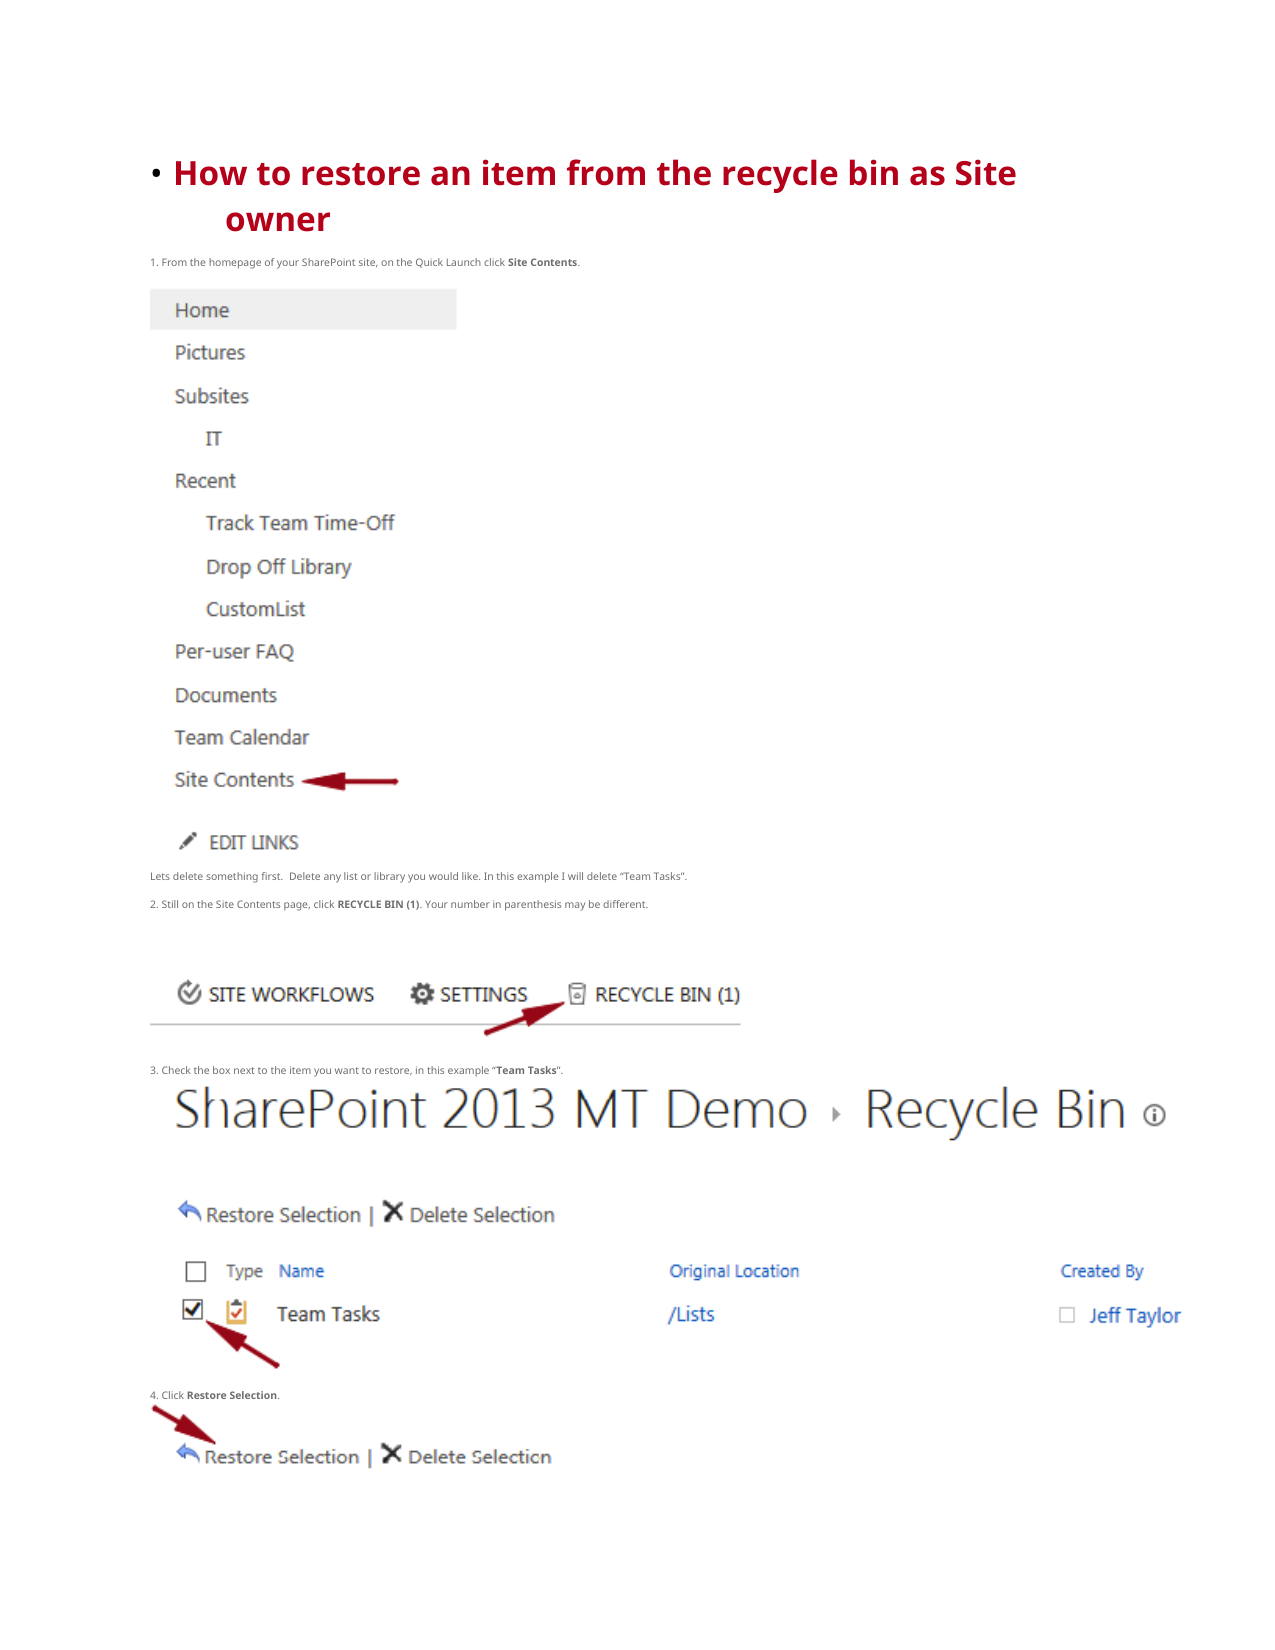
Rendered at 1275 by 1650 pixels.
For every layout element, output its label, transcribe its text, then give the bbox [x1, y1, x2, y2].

picture [150, 269, 474, 870]
picture [150, 939, 769, 1049]
text 3. Check the box next to the item you want to restore, in this example “Team Tasks”. [150, 1063, 1125, 1077]
text 1. From the homepage of your SharePoint site, on the Quick Launch click Site Contents. [150, 255, 1125, 269]
picture [150, 1077, 1275, 1375]
list How to restore an item from the recycle bin as Site owner [150, 150, 1125, 241]
text Lets delete something first. Delete any list or library you would like. In this example I will delete “Team Tasks”. 2. Still on the Site Contents page, click RECYCLE BIN (1). Your number in parenthesis may be different. [150, 869, 1125, 940]
picture [150, 1402, 564, 1489]
